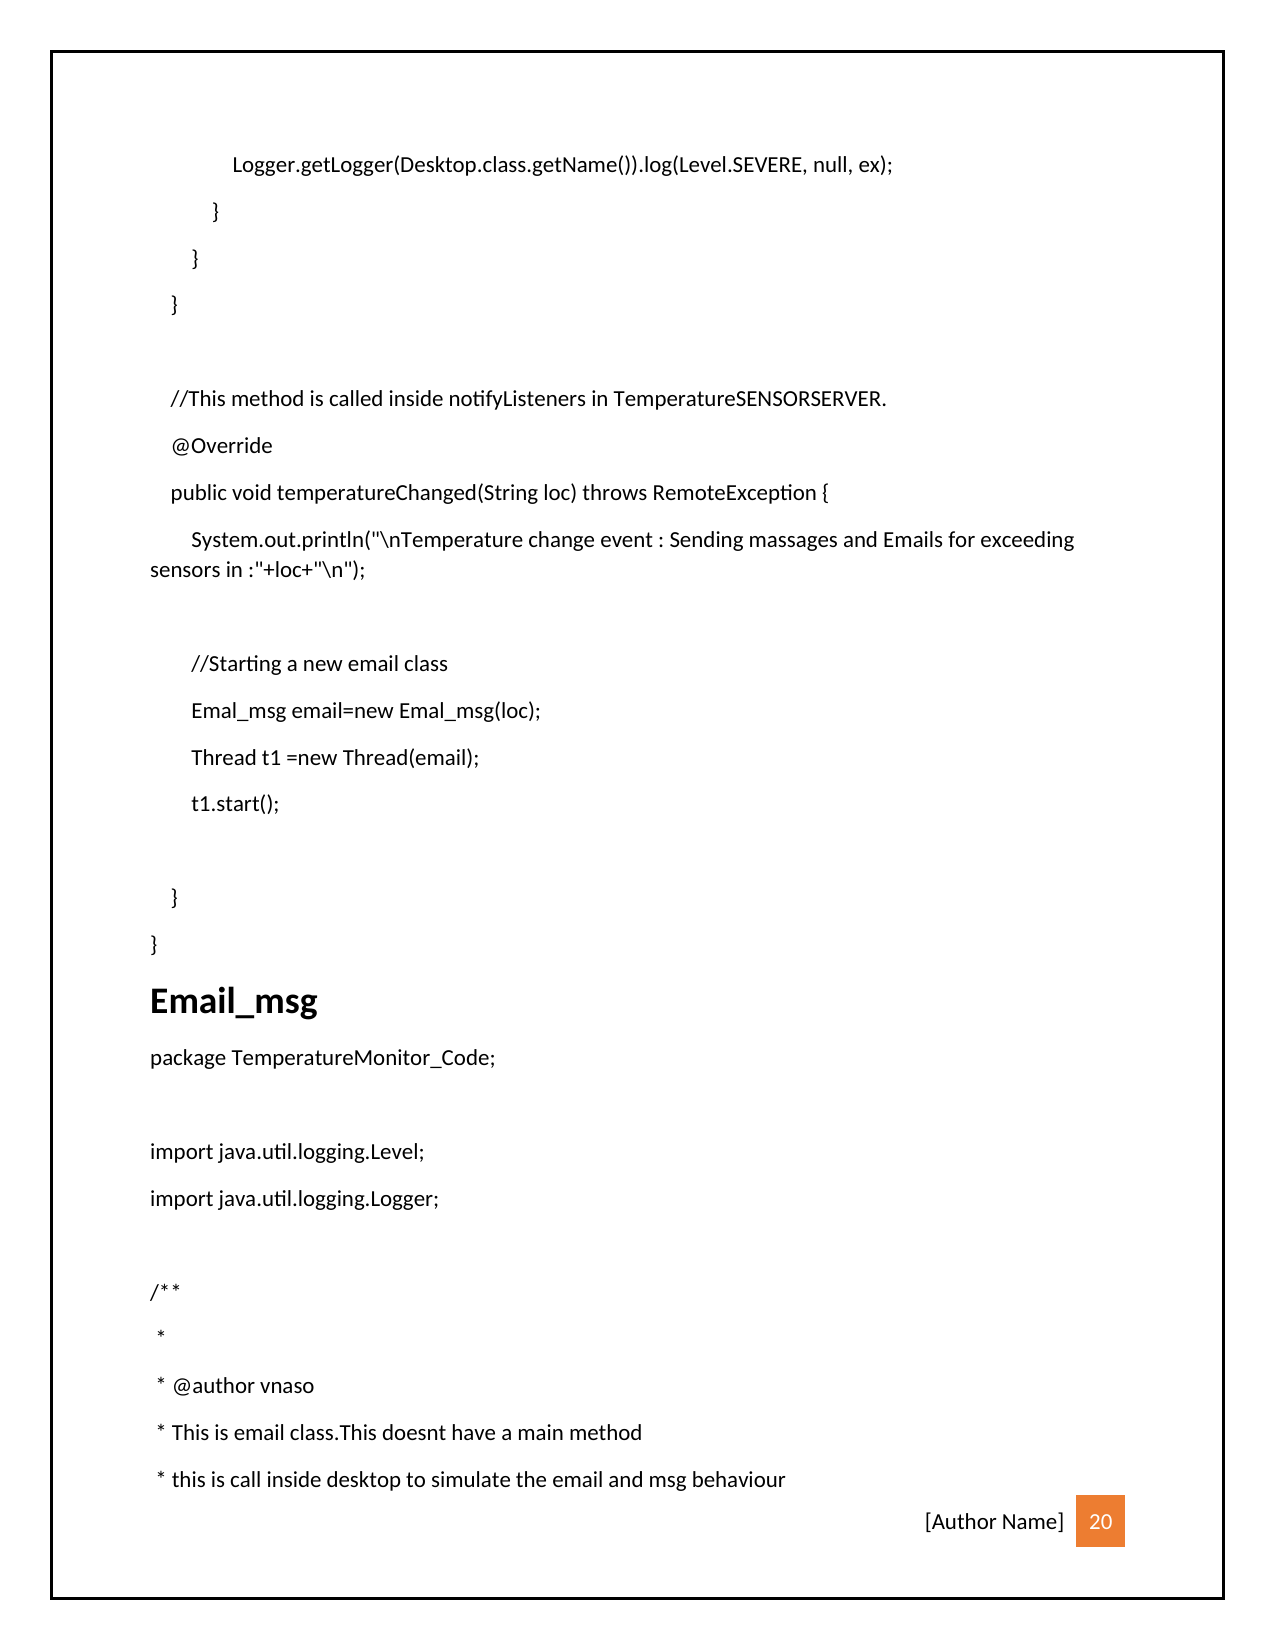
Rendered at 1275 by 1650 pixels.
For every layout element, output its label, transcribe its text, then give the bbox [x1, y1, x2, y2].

text Email_msg [150, 977, 1125, 1023]
text public void temperatureChanged(String loc) throws RemoteException { [150, 478, 1125, 506]
text /** [150, 1278, 1125, 1306]
text System.out.println("\nTemperature change event : Sending massages and Emails for exceeding sensors in :"+loc+"\n"); [150, 525, 1125, 583]
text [150, 150, 1125, 178]
text @Override [150, 431, 1125, 459]
text package TemperatureMonitor_Code; [150, 1043, 1125, 1071]
text import java.util.logging.Logger; [150, 1184, 1125, 1212]
text } [150, 244, 1125, 272]
text * @author vnaso [150, 1371, 1125, 1399]
text } [150, 197, 1125, 225]
text //This method is called inside notifyListeners in TemperatureSENSORSERVER. [150, 384, 1125, 412]
text * this is call inside desktop to simulate the email and msg behaviour [150, 1465, 1125, 1493]
text Emal_msg email=new Emal_msg(loc); [150, 696, 1125, 724]
text * This is email class.This doesnt have a main method [150, 1418, 1125, 1446]
text t1.start(); [150, 789, 1125, 818]
text } [150, 883, 1125, 911]
text } [150, 930, 1125, 958]
text Thread t1 =new Thread(email); [150, 743, 1125, 771]
text import java.util.logging.Level; [150, 1137, 1125, 1165]
text } [150, 291, 1125, 319]
text * [150, 1324, 1125, 1352]
text //Starting a new email class [150, 649, 1125, 677]
